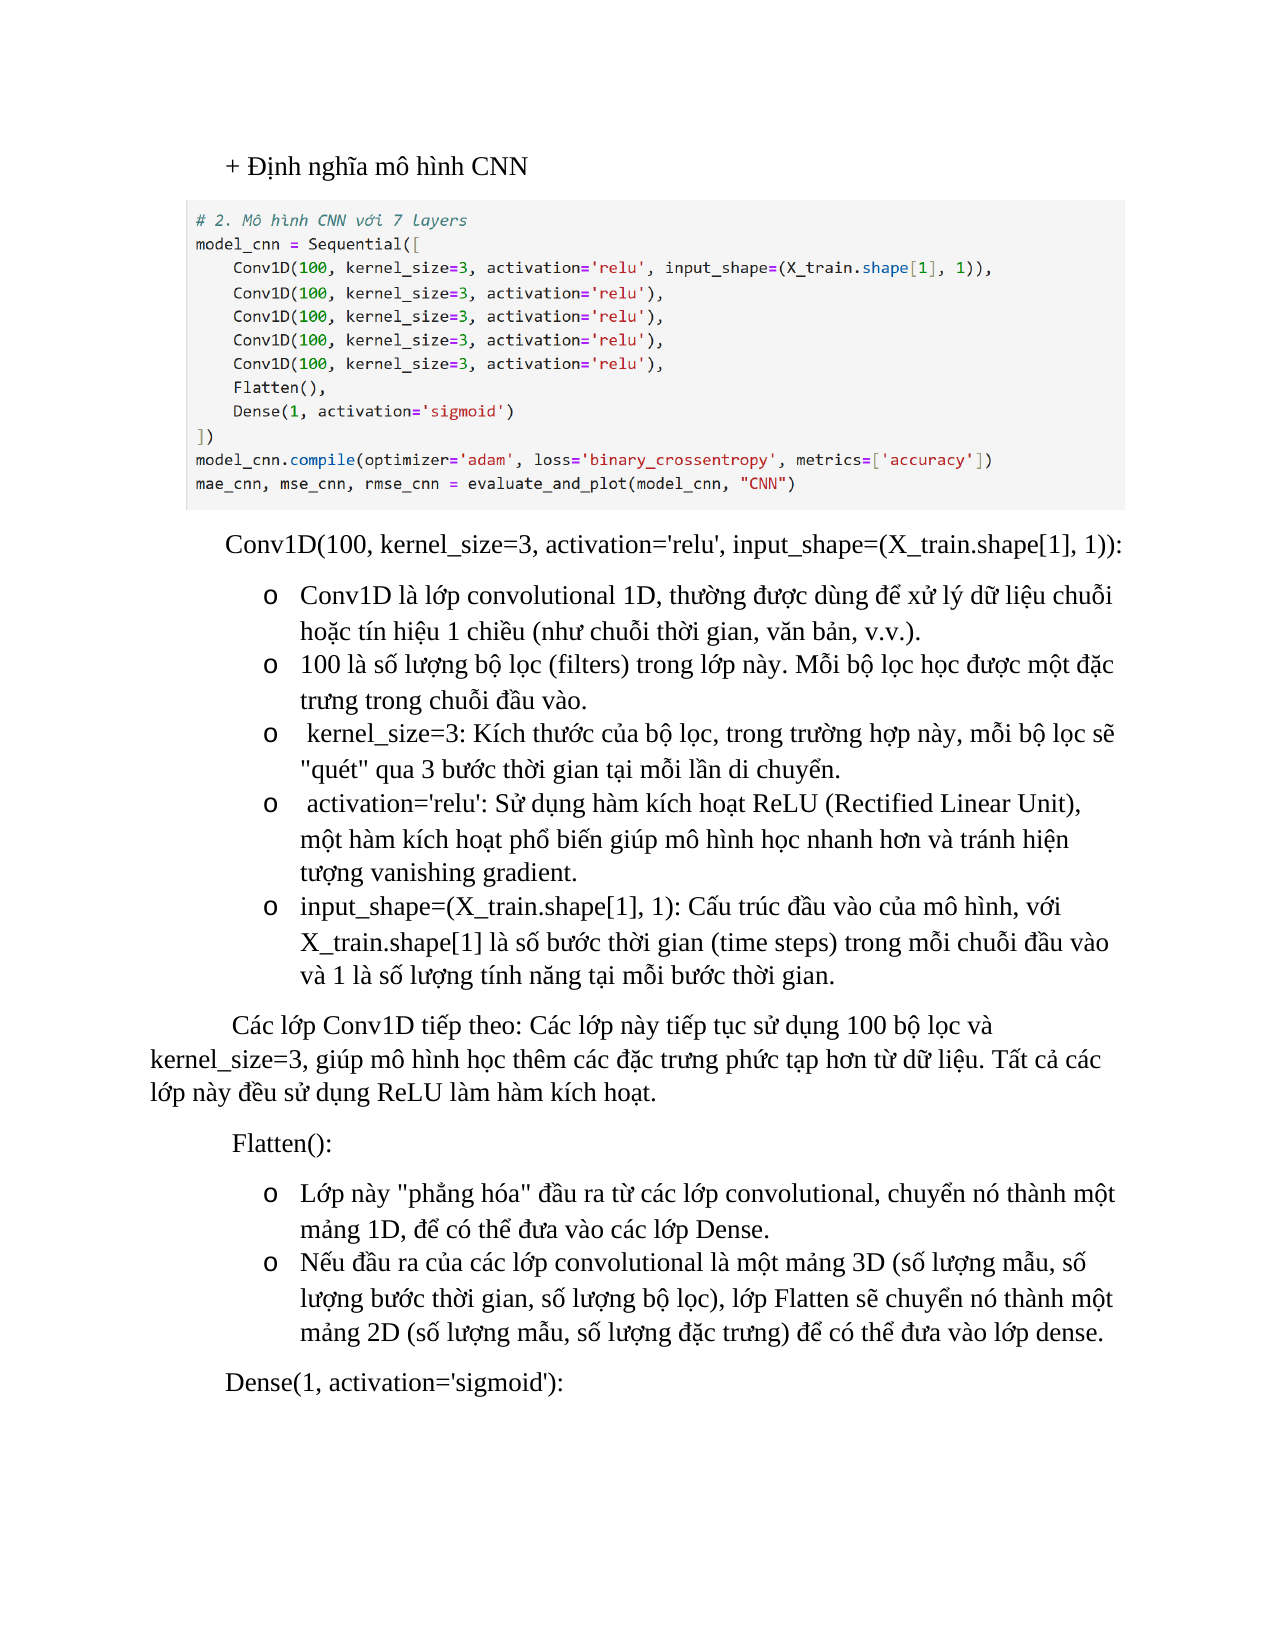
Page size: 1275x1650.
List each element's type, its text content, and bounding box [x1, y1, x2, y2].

list Lớp này "phẳng hóa" đầu ra từ các lớp convolutional, chuyển nó thành một mảng 1D, để có thể đưa vào các lớp Dense. [262, 1177, 1125, 1244]
text Dense(1, activation='sigmoid'): [150, 1366, 1125, 1397]
list kernel_size=3: Kích thước của bộ lọc, trong trường hợp này, mỗi bộ lọc sẽ "quét" qua 3 bước thời gian tại mỗi lần di chuyển. [262, 718, 1125, 784]
list 100 là số lượng bộ lọc (filters) trong lớp này. Mỗi bộ lọc học được một đặc trưng trong chuỗi đầu vào. [262, 648, 1125, 715]
list Nếu đầu ra của các lớp convolutional là một mảng 3D (số lượng mẫu, số lượng bước thời gian, số lượng bộ lọc), lớp Flatten sẽ chuyển nó thành một mảng 2D (số lượng mẫu, số lượng đặc trưng) để có thể đưa vào lớp dense. [262, 1246, 1125, 1347]
text Flatten(): [150, 1127, 1125, 1158]
text Conv1D(100, kernel_size=3, activation='relu', input_shape=(X_train.shape[1], 1)): [150, 529, 1125, 560]
text + Định nghĩa mô hình CNN [150, 150, 1125, 181]
list activation='relu': Sử dụng hàm kích hoạt ReLU (Rectified Linear Unit), một hàm kích hoạt phổ biến giúp mô hình học nhanh hơn và tránh hiện tượng vanishing gradient. [262, 787, 1125, 887]
text Các lớp Conv1D tiếp theo: Các lớp này tiếp tục sử dụng 100 bộ lọc và kernel_size=3, giúp mô hình học thêm các đặc trưng phức tạp hơn từ dữ liệu. Tất cả các lớp này đều sử dụng ReLU làm hàm kích hoạt. [150, 1009, 1125, 1108]
picture [150, 200, 1125, 510]
list input_shape=(X_train.shape[1], 1): Cấu trúc đầu vào của mô hình, với X_train.shape[1] là số bước thời gian (time steps) trong mỗi chuỗi đầu vào và 1 là số lượng tính năng tại mỗi bước thời gian. [262, 890, 1125, 990]
list Conv1D là lớp convolutional 1D, thường được dùng để xử lý dữ liệu chuỗi hoặc tín hiệu 1 chiều (như chuỗi thời gian, văn bản, v.v.). [262, 579, 1125, 646]
